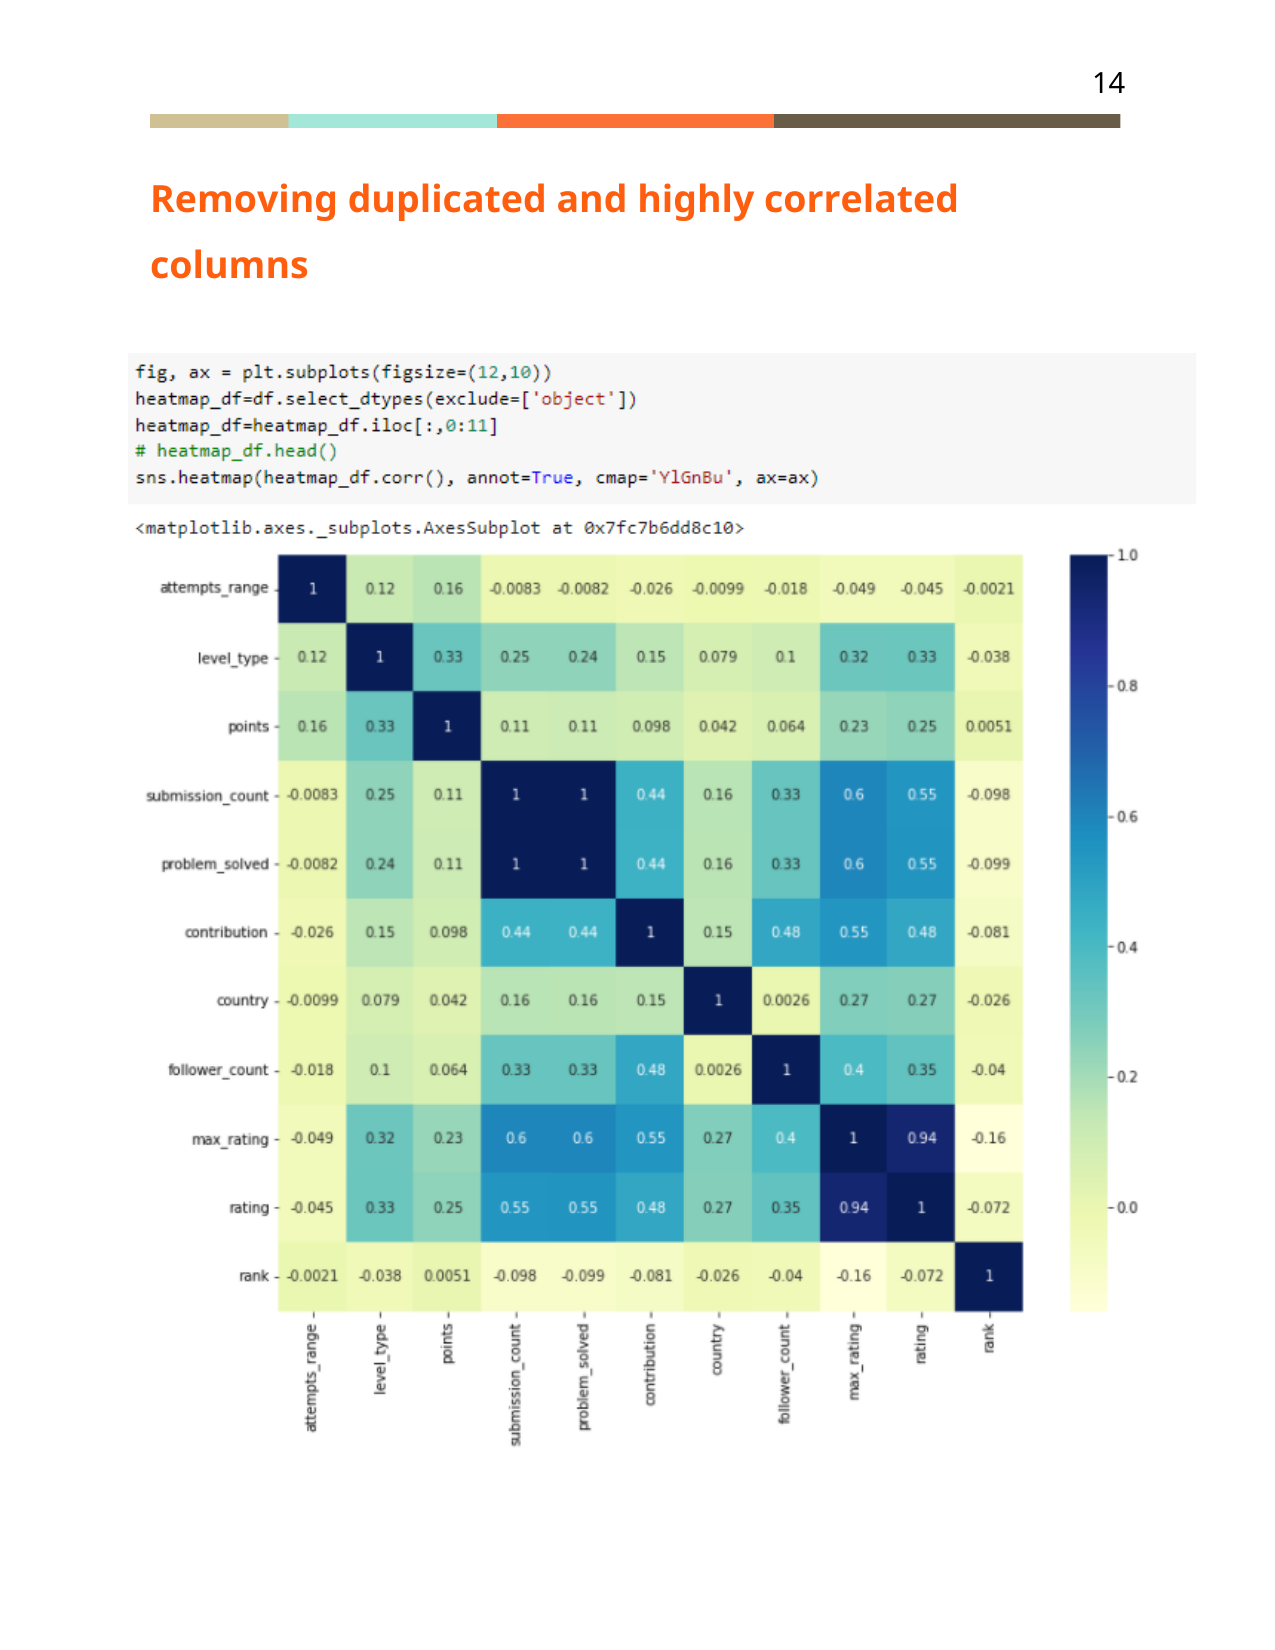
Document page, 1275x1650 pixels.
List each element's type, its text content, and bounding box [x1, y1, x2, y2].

picture [150, 114, 1121, 128]
picture [128, 353, 1197, 1461]
subtitle Removing duplicated and highly correlated columns [150, 172, 1125, 289]
